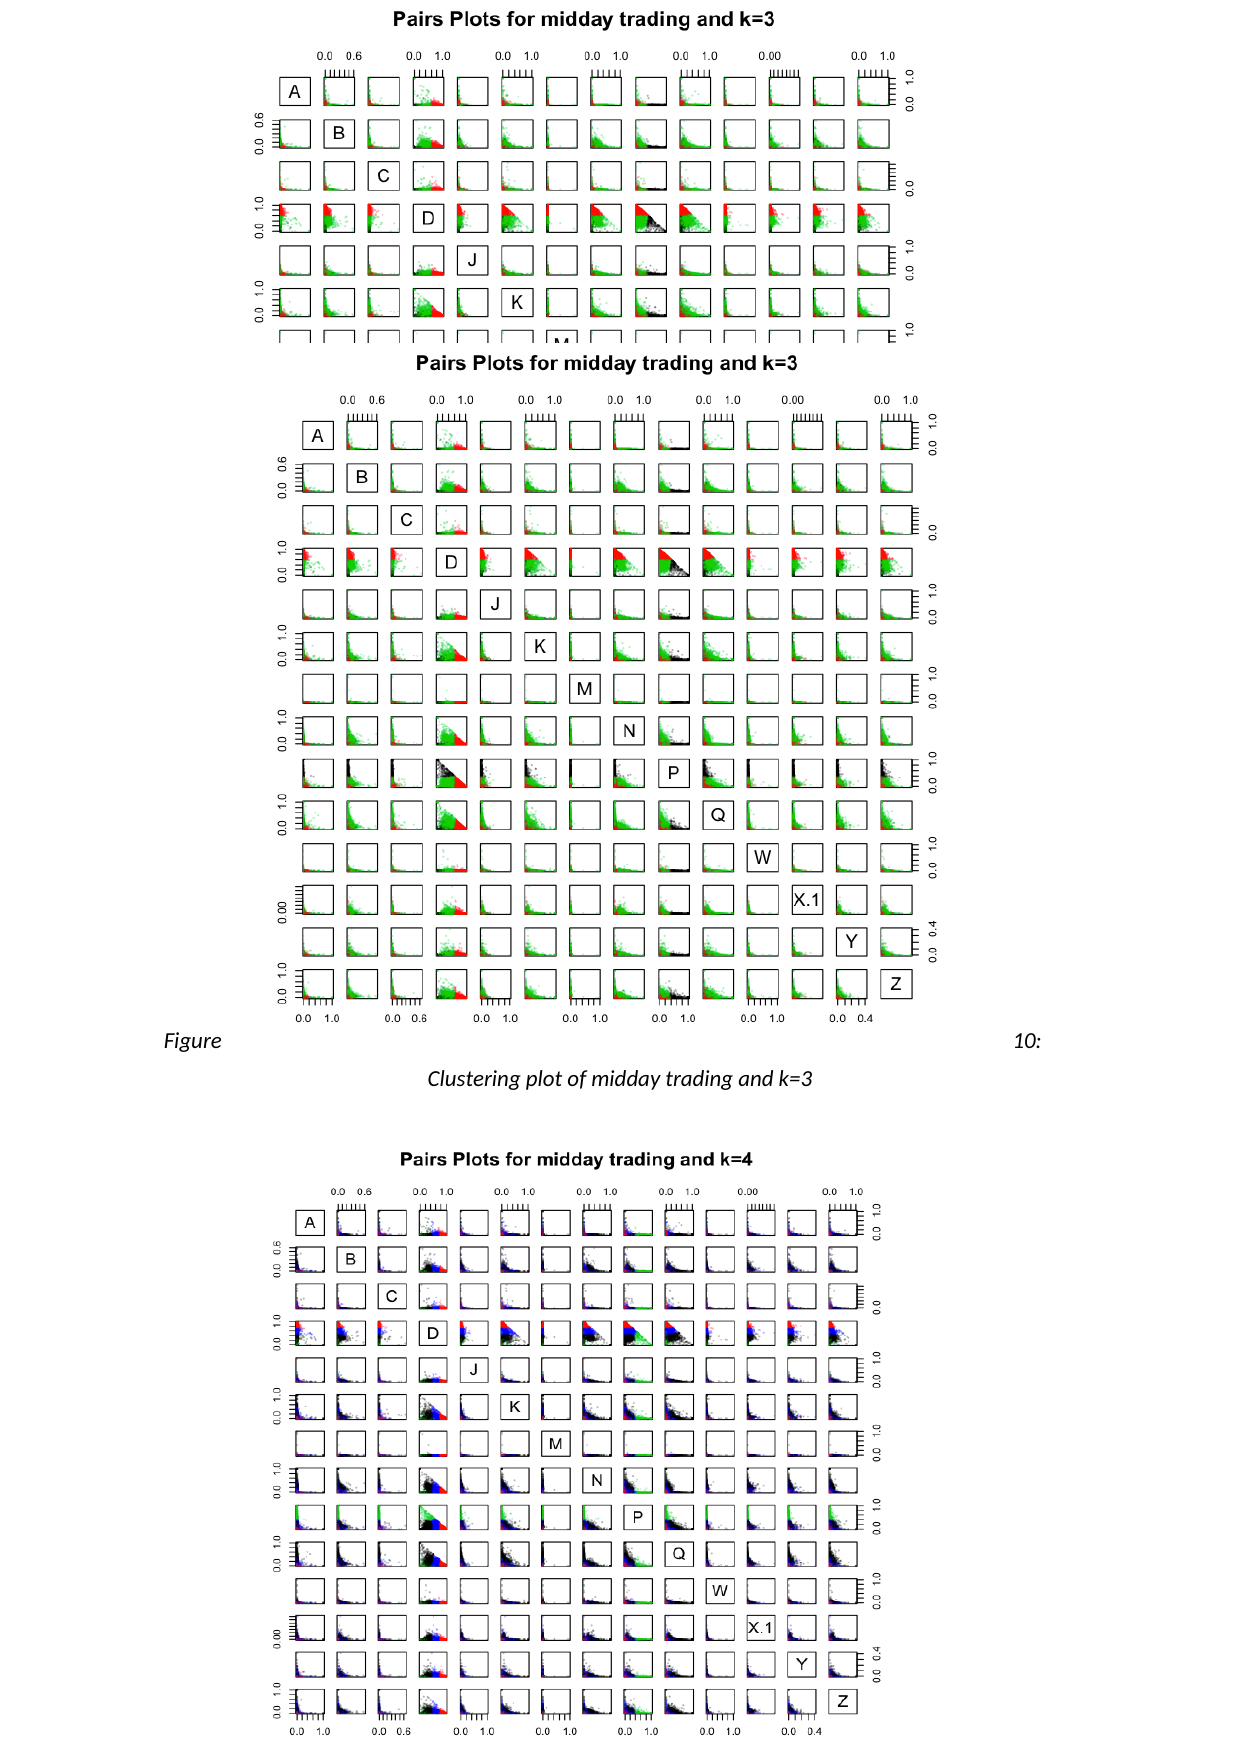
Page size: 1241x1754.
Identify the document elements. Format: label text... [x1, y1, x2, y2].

text Figure 10: Clustering plot of midday trading and k=3 [150, 1024, 1090, 1094]
picture [253, 1142, 895, 1751]
picture [230, 0, 944, 1035]
